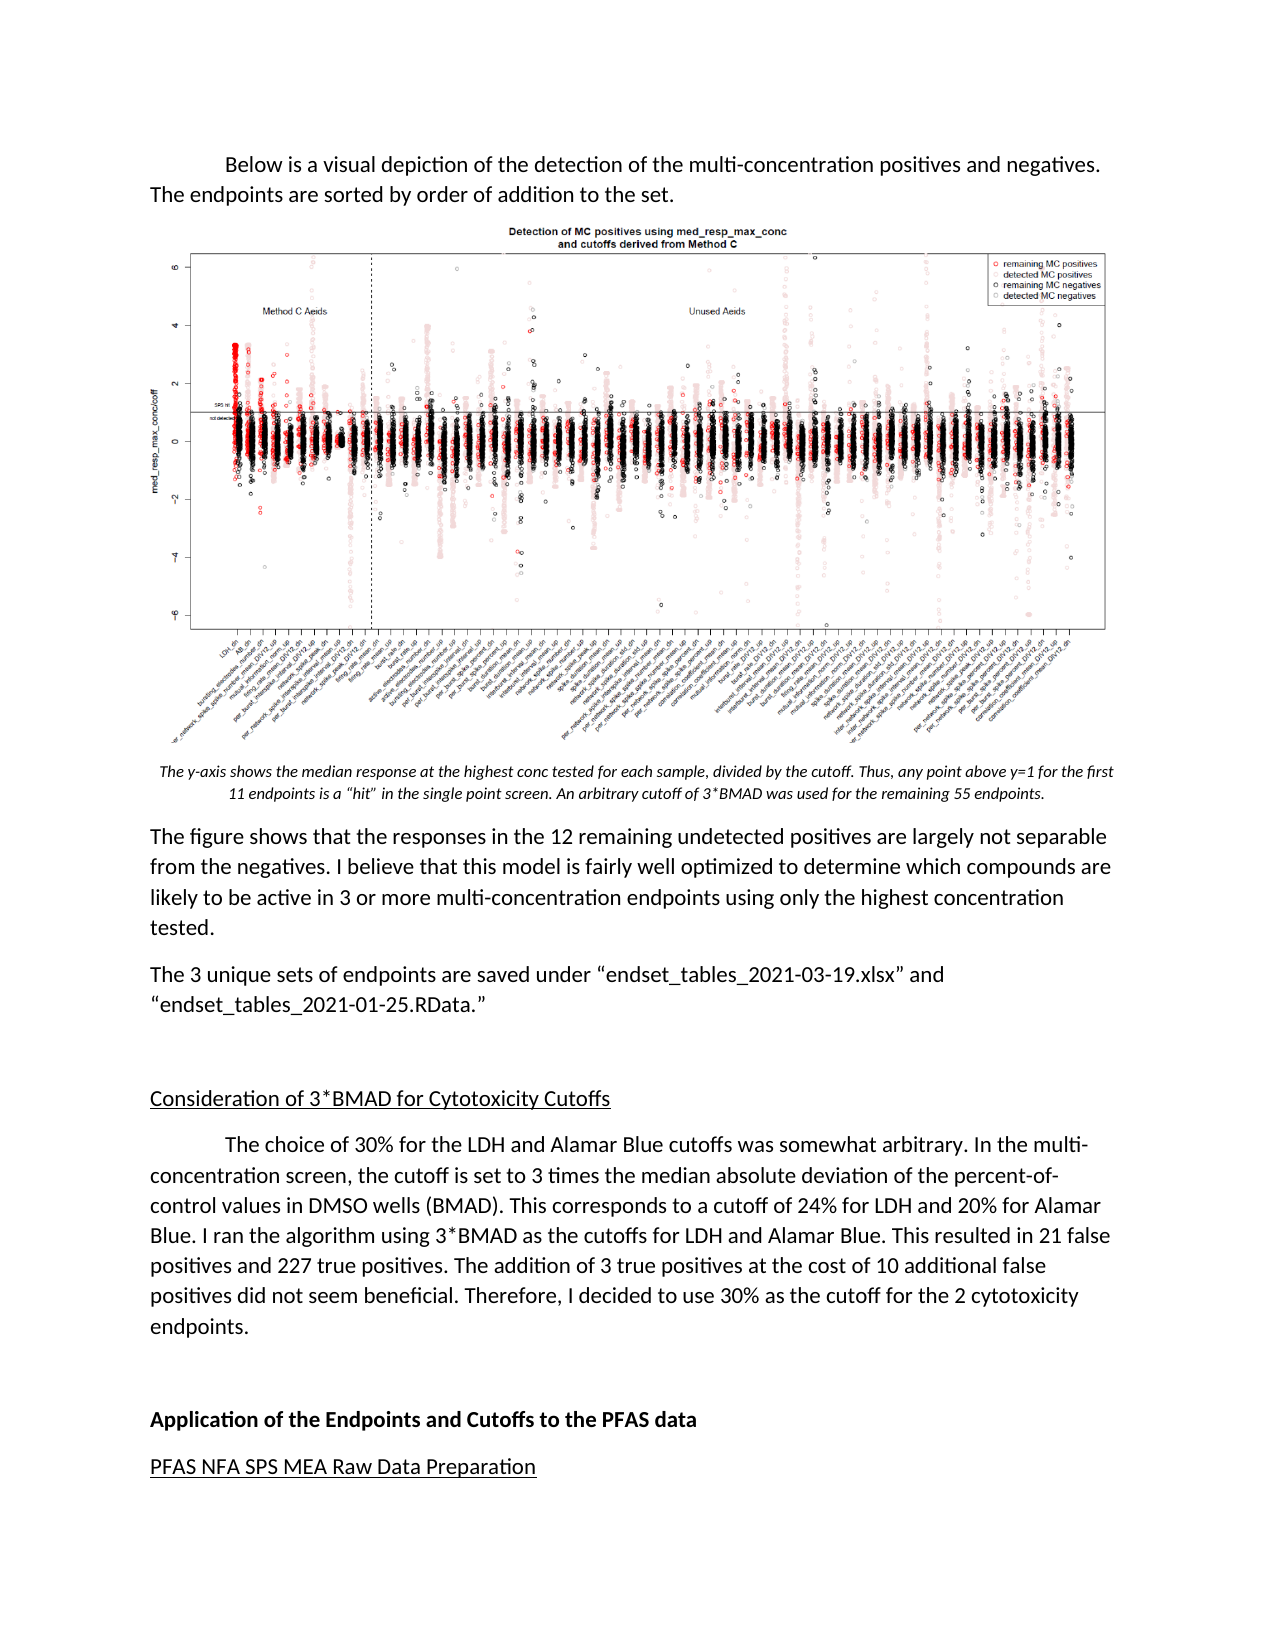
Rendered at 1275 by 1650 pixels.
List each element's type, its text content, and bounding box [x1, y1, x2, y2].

text The 3 unique sets of endpoints are saved under “endset_tables_2021-03-19.xlsx” and “endset_tables_2021-01-25.RData.” [150, 960, 1125, 1018]
text Below is a visual depiction of the detection of the multi-concentration positives and negatives. The endpoints are sorted by order of addition to the set. [150, 150, 1125, 208]
text PFAS NFA SPS MEA Raw Data Preparation [150, 1452, 1125, 1480]
text The figure shows that the responses in the 12 remaining undetected positives are largely not separable from the negatives. I believe that this model is fairly well optimized to determine which compounds are likely to be active in 3 or more multi-concentration endpoints using only the highest concentration tested. [150, 822, 1125, 941]
text The y-axis shows the median response at the highest conc tested for each sample, divided by the cutoff. Thus, any point above y=1 for the first 11 endpoints is a “hit” in the single point screen. An arbitrary cutoff of 3*BMAD was used for the remaining 55 endpoints. [150, 762, 1125, 804]
text Application of the Endpoints and Cutoffs to the PFAS data [150, 1406, 1125, 1433]
text The choice of 30% for the LDH and Alamar Blue cutoffs was somewhat arbitrary. In the multi-concentration screen, the cutoff is set to 3 times the median absolute deviation of the percent-of-control values in DMSO wells (BMAD). This corresponds to a cutoff of 24% for LDH and 20% for Alamar Blue. I ran the algorithm using 3*BMAD as the cutoffs for LDH and Alamar Blue. This resulted in 21 false positives and 227 true positives. The addition of 3 true positives at the cost of 10 additional false positives did not seem beneficial. Therefore, I decided to use 30% as the cutoff for the 2 cytotoxicity endpoints. [150, 1131, 1125, 1340]
text Consideration of 3*BMAD for Cytotoxicity Cutoffs [150, 1084, 1125, 1112]
picture [150, 227, 1125, 743]
